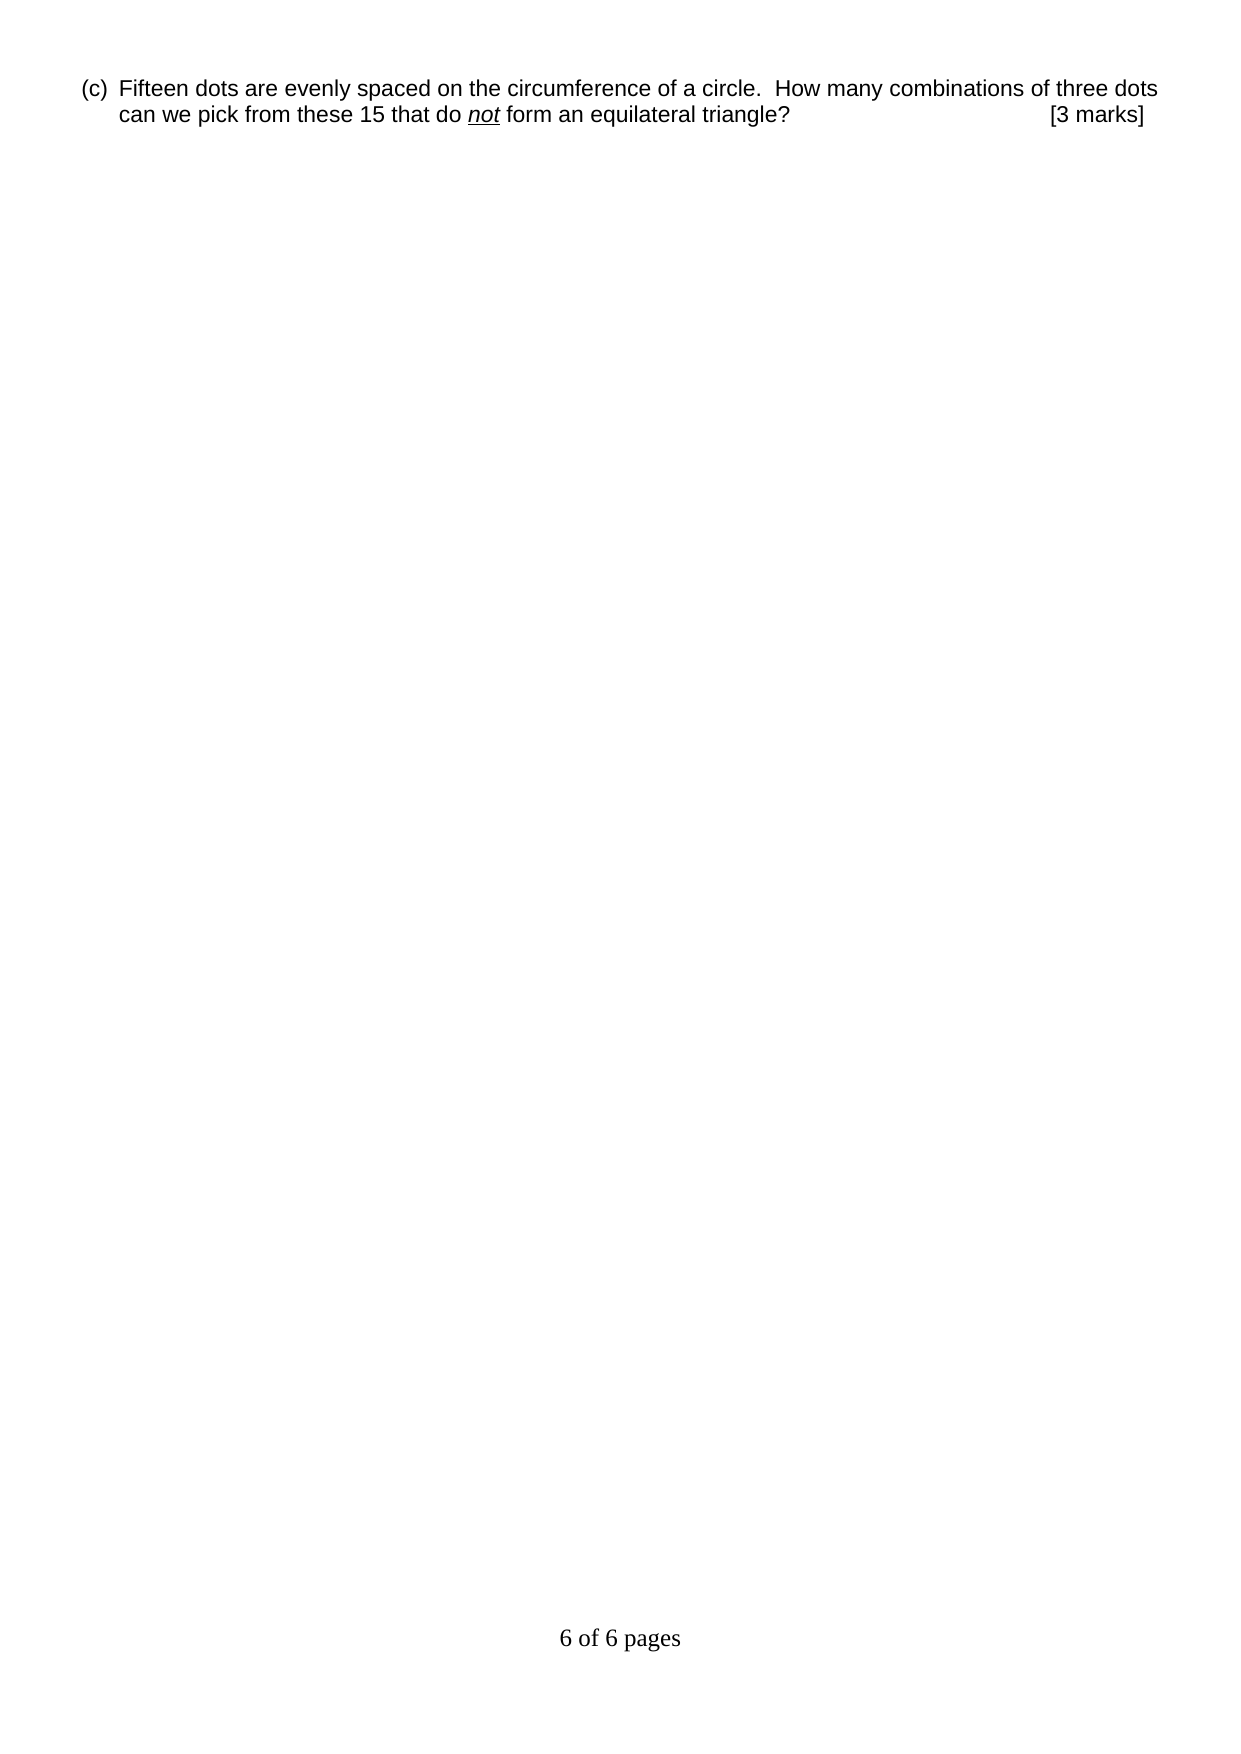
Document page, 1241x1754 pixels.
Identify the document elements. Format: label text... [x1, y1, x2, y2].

list Fifteen dots are evenly spaced on the circumference of a circle. How many combinations of three dots can we pick from these 15 that do not form an equilateral triangle? [3 marks] [81, 75, 1165, 128]
